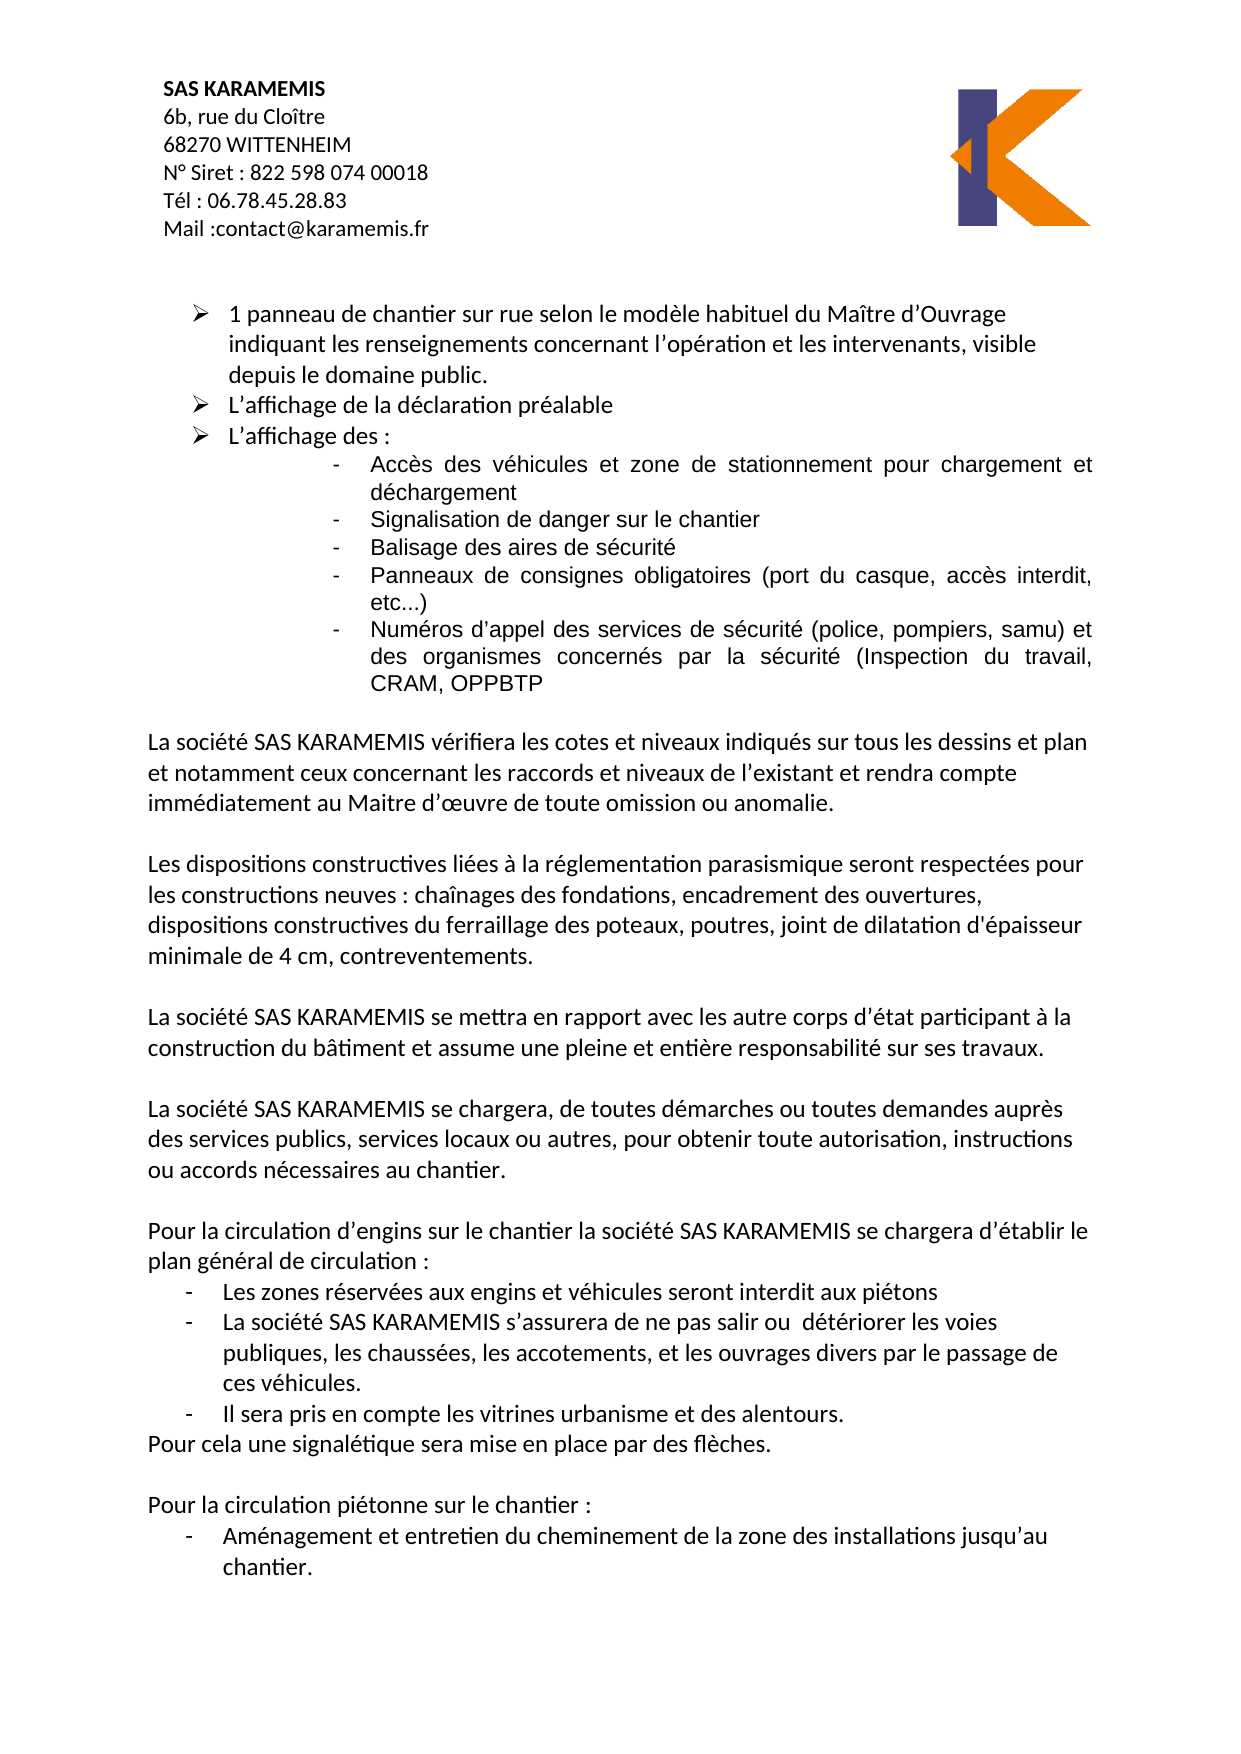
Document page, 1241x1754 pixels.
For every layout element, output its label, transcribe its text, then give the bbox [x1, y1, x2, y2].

list Accès des véhicules et zone de stationnement pour chargement et déchargement [333, 451, 1093, 505]
list L’affichage de la déclaration préalable [191, 389, 1093, 420]
text La société SAS KARAMEMIS se chargera, de toutes démarches ou toutes demandes auprès des services publics, services locaux ou autres, pour obtenir toute autorisation, instructions ou accords nécessaires au chantier. [148, 1093, 1093, 1184]
picture [948, 88, 1092, 227]
list L’affichage des : [191, 420, 1093, 451]
text Les dispositions constructives liées à la réglementation parasismique seront respectées pour les constructions neuves : chaînages des fondations, encadrement des ouvertures, dispositions constructives du ferraillage des poteaux, poutres, joint de dilatation d'épaisseur minimale de 4 cm, contreventements. [148, 849, 1093, 971]
list Les zones réservées aux engins et véhicules seront interdit aux piétons [185, 1276, 1093, 1306]
list Signalisation de danger sur le chantier [333, 505, 1093, 533]
text Pour la circulation piétonne sur le chantier : [148, 1489, 1093, 1520]
list Balisage des aires de sécurité [333, 533, 1093, 561]
list Aménagement et entretien du cheminement de la zone des installations jusqu’au chantier. [185, 1520, 1093, 1581]
list La société SAS KARAMEMIS s’assurera de ne pas salir ou détériorer les voies publiques, les chaussées, les accotements, et les ouvrages divers par le passage de ces véhicules. [185, 1306, 1093, 1398]
text Pour la circulation d’engins sur le chantier la société SAS KARAMEMIS se chargera d’établir le plan général de circulation : [148, 1215, 1093, 1276]
list Il sera pris en compte les vitrines urbanisme et des alentours. [185, 1398, 1093, 1428]
list Panneaux de consignes obligatoires (port du casque, accès interdit, etc...) [333, 561, 1093, 615]
list Numéros d’appel des services de sécurité (police, pompiers, samu) et des organismes concernés par la sécurité (Inspection du travail, CRAM, OPPBTP [333, 615, 1093, 696]
text Pour cela une signalétique sera mise en place par des flèches. [148, 1428, 1093, 1459]
list 1 panneau de chantier sur rue selon le modèle habituel du Maître d’Ouvrage indiquant les renseignements concernant l’opération et les intervenants, visible depuis le domaine public. [191, 298, 1093, 389]
text La société SAS KARAMEMIS vérifiera les cotes et niveaux indiqués sur tous les dessins et plan et notamment ceux concernant les raccords et niveaux de l’existant et rendra compte immédiatement au Maitre d’œuvre de toute omission ou anomalie. [148, 727, 1093, 818]
text La société SAS KARAMEMIS se mettra en rapport avec les autre corps d’état participant à la construction du bâtiment et assume une pleine et entière responsabilité sur ses travaux. [148, 1001, 1093, 1062]
